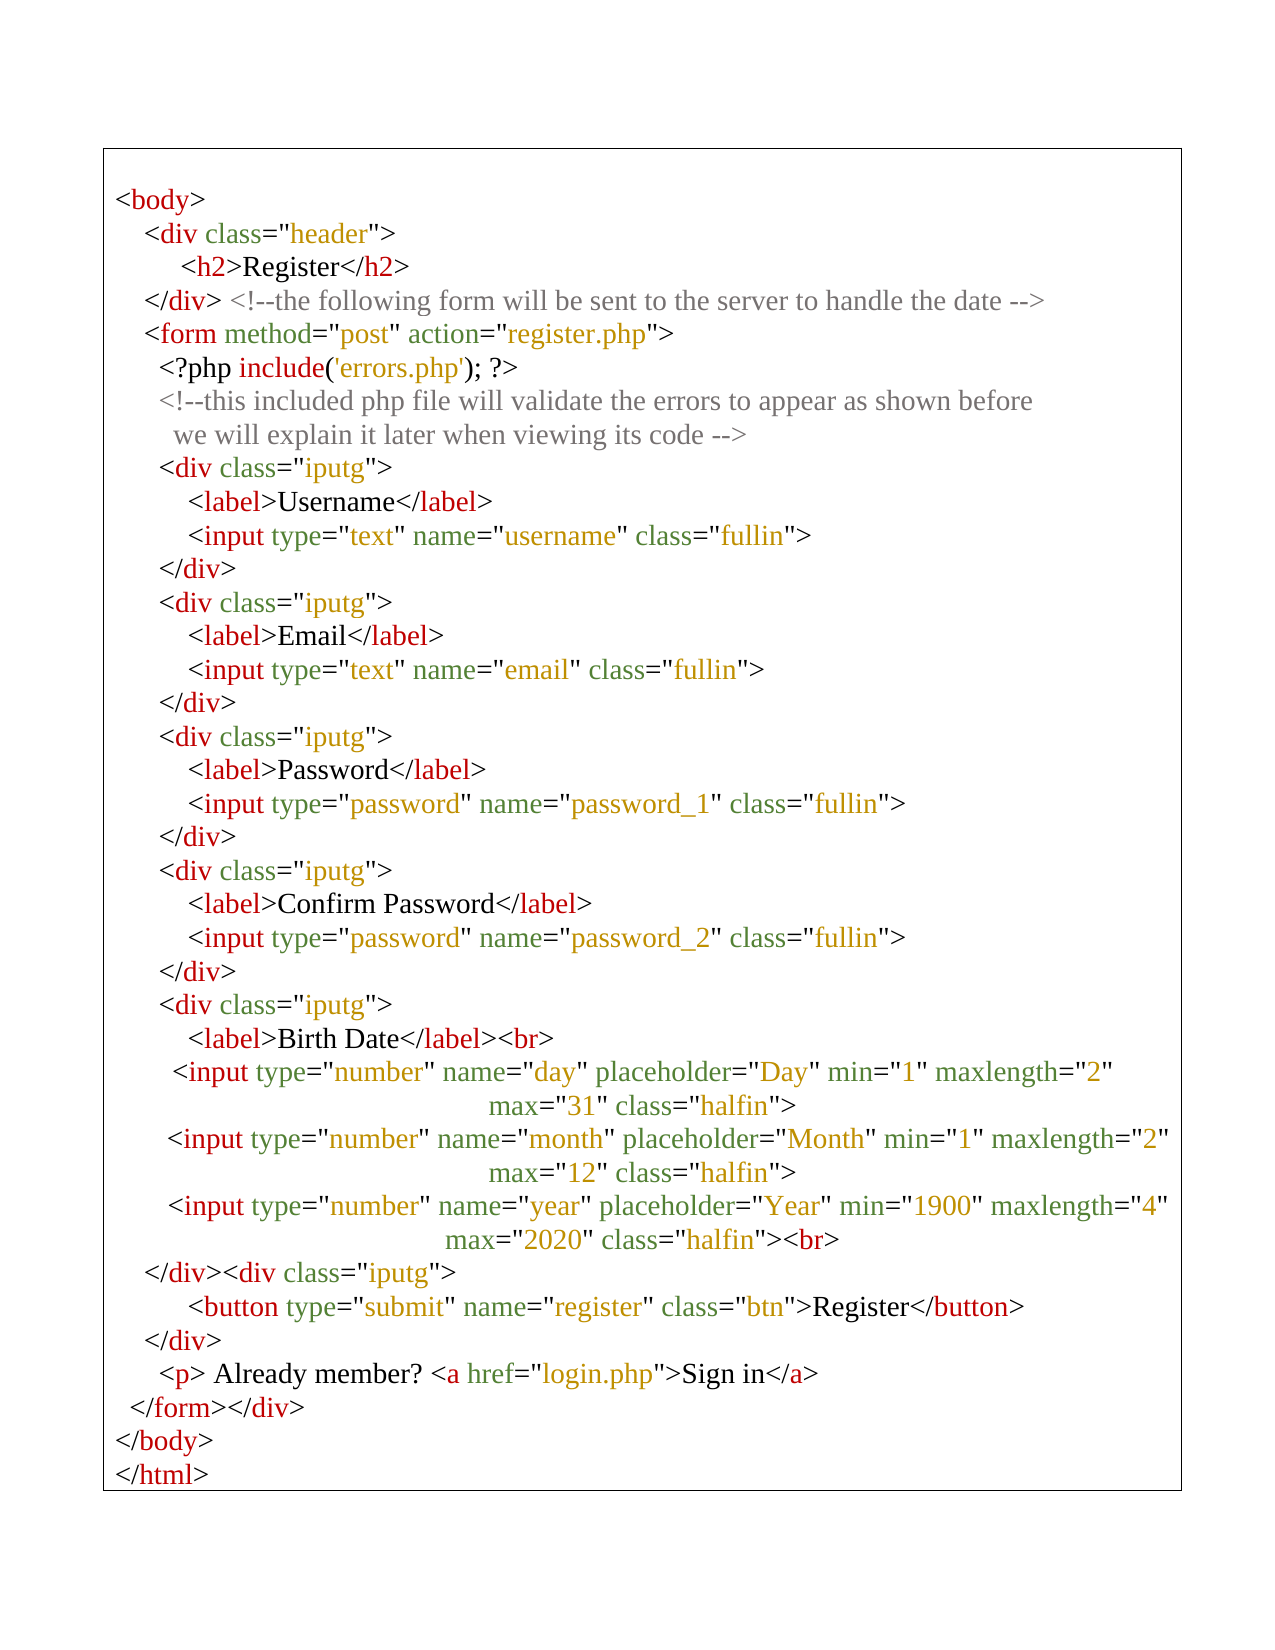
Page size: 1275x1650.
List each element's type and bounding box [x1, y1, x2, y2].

table_header [104, 149, 1181, 1490]
